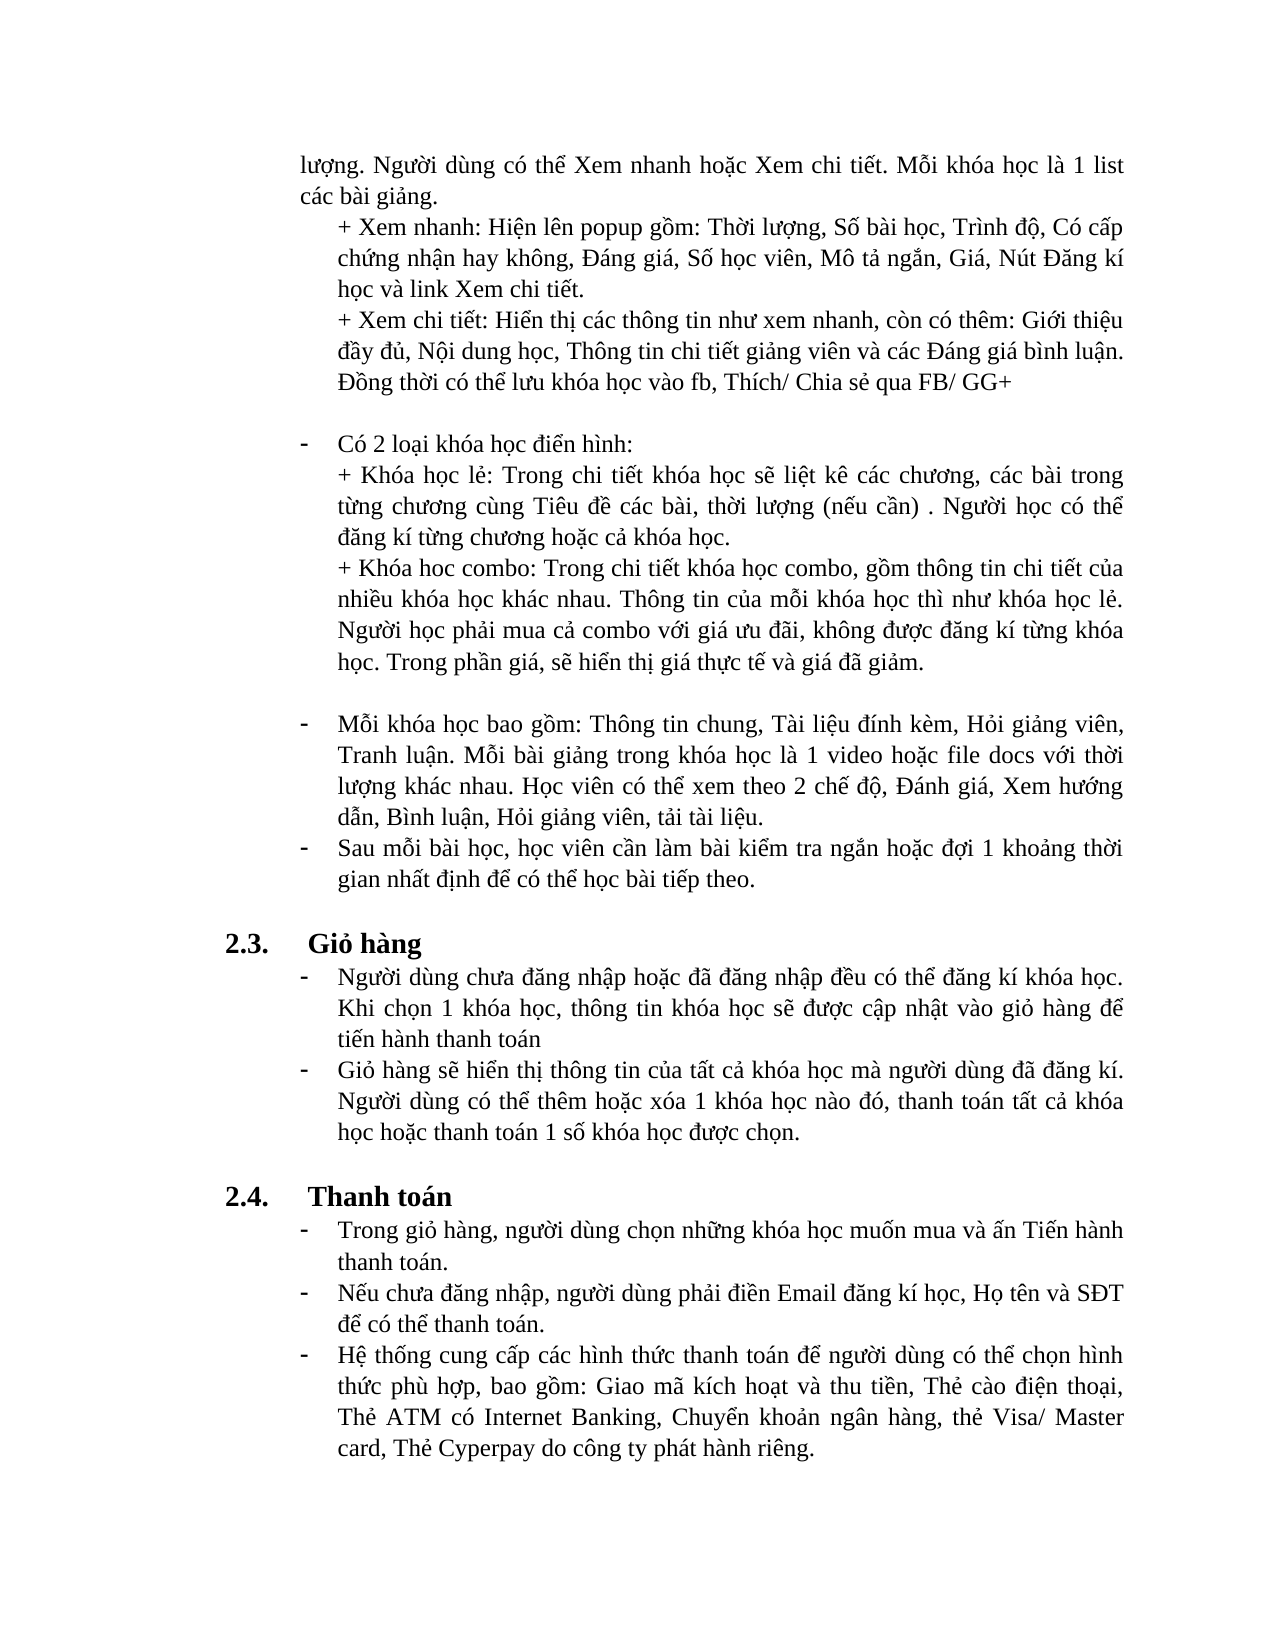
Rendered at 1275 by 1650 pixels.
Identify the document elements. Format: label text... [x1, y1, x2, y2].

list + Xem nhanh: Hiện lên popup gồm: Thời lượng, Số bài học, Trình độ, Có cấp chứng nhận hay không, Đáng giá, Số học viên, Mô tả ngắn, Giá, Nút Đăng kí học và link Xem chi tiết. [337, 212, 1125, 303]
list Giỏ hàng [225, 926, 1125, 959]
list Mỗi khóa học bao gồm: Thông tin chung, Tài liệu đính kèm, Hỏi giảng viên, Tranh luận. Mỗi bài giảng trong khóa học là 1 video hoặc file docs với thời lượng khác nhau. Học viên có thể xem theo 2 chế độ, Đánh giá, Xem hướng dẫn, Bình luận, Hỏi giảng viên, tải tài liệu. [300, 709, 1125, 831]
list Hệ thống cung cấp các hình thức thanh toán để người dùng có thể chọn hình thức phù hợp, bao gồm: Giao mã kích hoạt và thu tiền, Thẻ cào điện thoại, Thẻ ATM có Internet Banking, Chuyển khoản ngân hàng, thẻ Visa/ Master card, Thẻ Cyperpay do công ty phát hành riêng. [300, 1340, 1125, 1462]
list Sau mỗi bài học, học viên cần làm bài kiểm tra ngắn hoặc đợi 1 khoảng thời gian nhất định để có thể học bài tiếp theo. [300, 833, 1125, 893]
list + Khóa hoc combo: Trong chi tiết khóa học combo, gồm thông tin chi tiết của nhiều khóa học khác nhau. Thông tin của mỗi khóa học thì như khóa học lẻ. Người học phải mua cả combo với giá ưu đãi, không được đăng kí từng khóa học. Trong phần giá, sẽ hiển thị giá thực tế và giá đã giảm. [337, 553, 1125, 675]
list + Xem chi tiết: Hiển thị các thông tin như xem nhanh, còn có thêm: Giới thiệu đầy đủ, Nội dung học, Thông tin chi tiết giảng viên và các Đáng giá bình luận. Đồng thời có thể lưu khóa học vào fb, Thích/ Chia sẻ qua FB/ GG+ [337, 305, 1125, 396]
list Trong giỏ hàng, người dùng chọn những khóa học muốn mua và ấn Tiến hành thanh toán. [300, 1216, 1125, 1275]
list Có 2 loại khóa học điển hình: [300, 429, 1125, 458]
list Thanh toán [225, 1179, 1125, 1213]
list Nếu chưa đăng nhập, người dùng phải điền Email đăng kí học, Họ tên và SĐT để có thể thanh toán. [300, 1278, 1125, 1337]
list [262, 150, 1125, 210]
list Giỏ hàng sẽ hiển thị thông tin của tất cả khóa học mà người dùng đã đăng kí. Người dùng có thể thêm hoặc xóa 1 khóa học nào đó, thanh toán tất cả khóa học hoặc thanh toán 1 số khóa học được chọn. [300, 1055, 1125, 1146]
list + Khóa học lẻ: Trong chi tiết khóa học sẽ liệt kê các chương, các bài trong từng chương cùng Tiêu đề các bài, thời lượng (nếu cần) . Người học có thể đăng kí từng chương hoặc cả khóa học. [337, 460, 1125, 551]
list Người dùng chưa đăng nhập hoặc đã đăng nhập đều có thể đăng kí khóa học. Khi chọn 1 khóa học, thông tin khóa học sẽ được cập nhật vào giỏ hàng để tiến hành thanh toán [300, 962, 1125, 1053]
